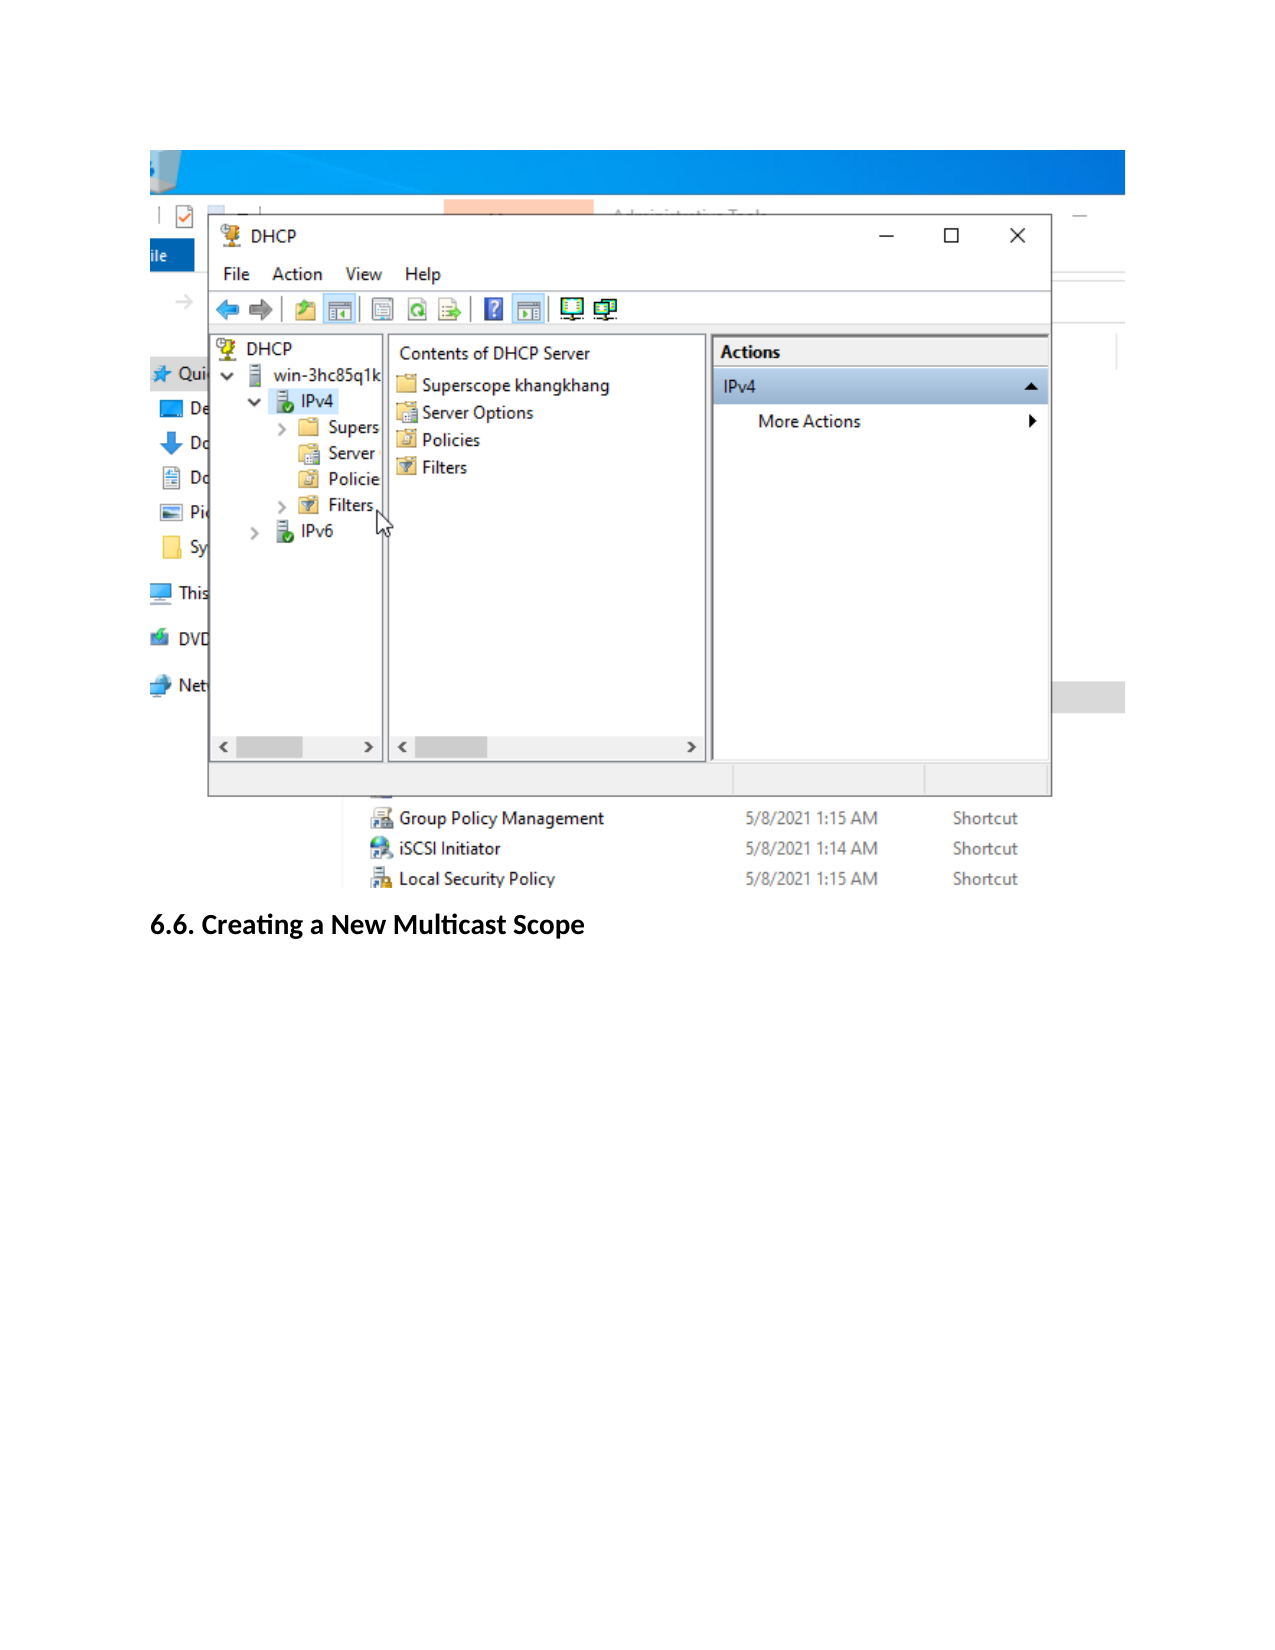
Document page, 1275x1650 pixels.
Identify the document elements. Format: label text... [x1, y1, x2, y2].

picture [322, 150, 377, 156]
text 6.6. Creating a New Multicast Scope [150, 906, 1125, 942]
picture [150, 150, 1125, 888]
